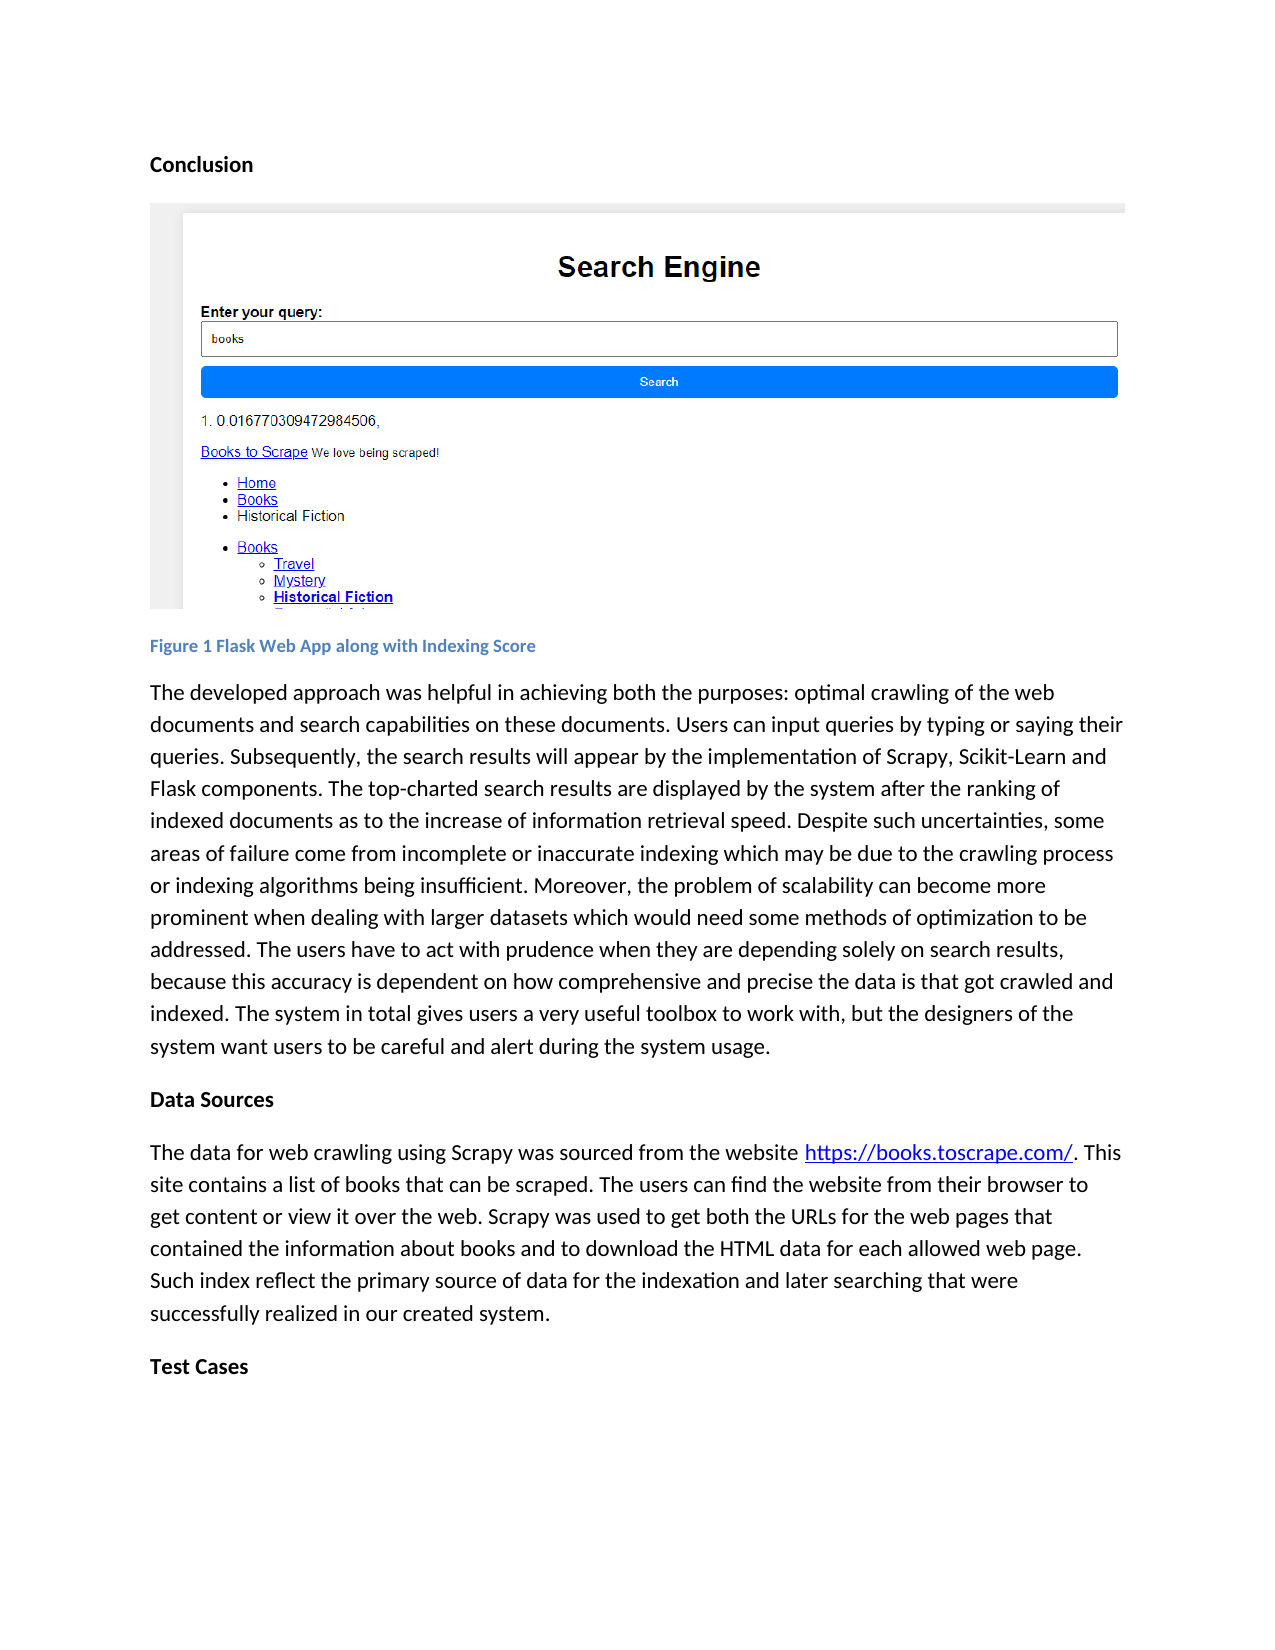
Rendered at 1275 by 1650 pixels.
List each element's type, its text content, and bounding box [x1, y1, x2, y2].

text Data Sources [150, 1085, 1125, 1113]
text The data for web crawling using Scrapy was sourced from the website https://books.toscrape.com/. This site contains a list of books that can be scraped. The users can find the website from their browser to get content or view it over the web. Scrapy was used to get both the URLs for the web pages that contained the information about books and to download the HTML data for each allowed web page. Such index reflect the primary source of data for the indexation and later searching that were successfully realized in our created system. [150, 1138, 1125, 1327]
text Conclusion [150, 150, 1125, 178]
text The developed approach was helpful in achieving both the purposes: optimal crawling of the web documents and search capabilities on these documents. Users can input queries by typing or saying their queries. Subsequently, the search results will appear by the implementation of Scrapy, Scikit-Learn and Flask components. The top-charted search results are displayed by the system after the ranking of indexed documents as to the increase of information retrieval speed. Despite such uncertainties, some areas of failure come from incomplete or inaccurate indexing which may be due to the crawling process or indexing algorithms being insufficient. Moreover, the problem of scalability can become more prominent when dealing with larger datasets which would need some methods of optimization to be addressed. The users have to act with prudence when they are depending solely on search results, because this accuracy is dependent on how comprehensive and precise the data is that got crawled and indexed. The system in total gives users a very useful toolbox to work with, but the designers of the system want users to be careful and alert during the system usage. [150, 678, 1125, 1060]
text Figure 1 Flask Web App along with Indexing Score [150, 634, 1125, 657]
text Test Cases [150, 1352, 1125, 1380]
picture [150, 203, 1125, 609]
